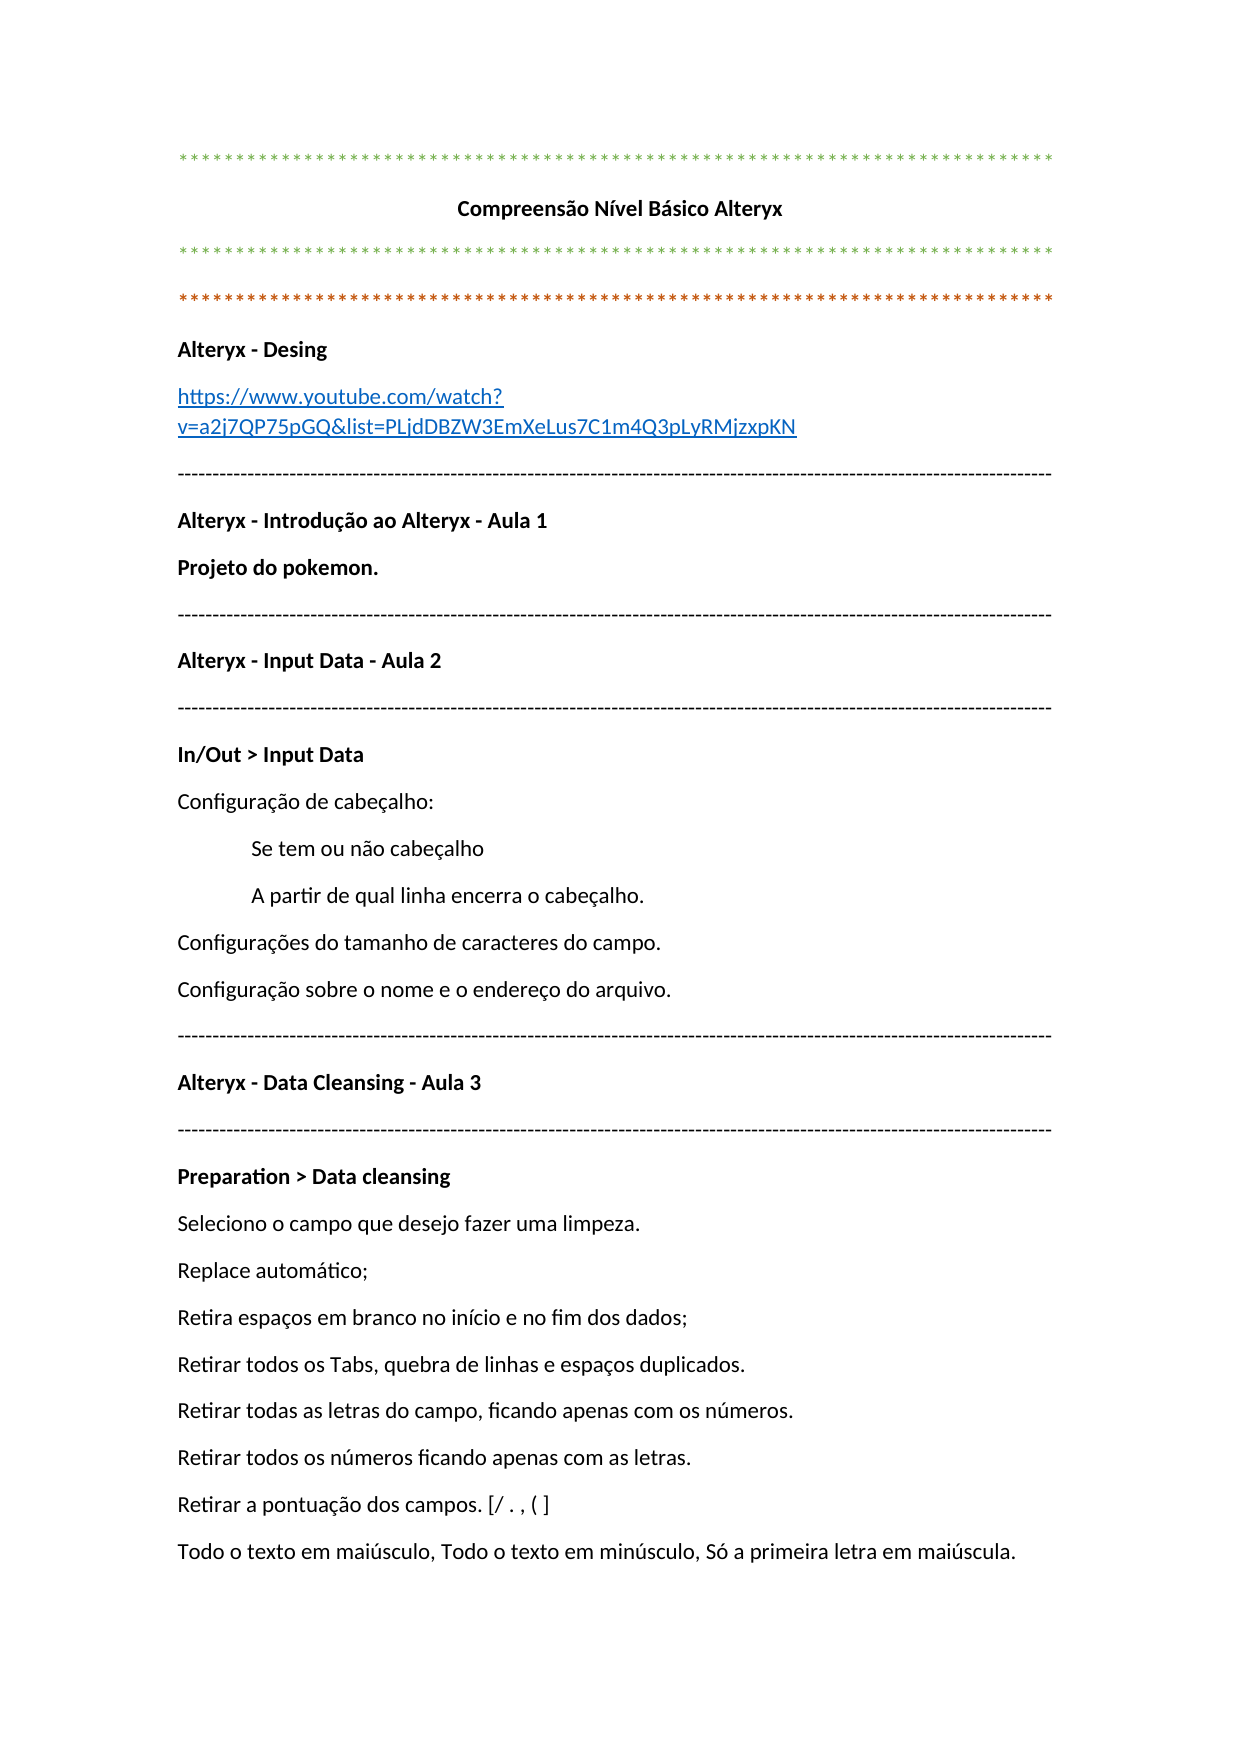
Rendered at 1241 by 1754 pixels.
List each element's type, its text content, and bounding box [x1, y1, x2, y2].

text Preparation > Data cleansing [177, 1162, 1063, 1190]
text ----------------------------------------------------------------------------------------------------------------------------- [177, 600, 1063, 628]
text Alteryx - Introdução ao Alteryx - Aula 1 [177, 506, 1063, 534]
text Retira espaços em branco no início e no fim dos dados; [177, 1303, 1063, 1331]
text Alteryx - Input Data - Aula 2 [177, 647, 1063, 674]
text Retirar todos os Tabs, quebra de linhas e espaços duplicados. [177, 1350, 1063, 1378]
text ***************************************************************************** [177, 148, 1063, 176]
text Configuração de cabeçalho: [177, 787, 1063, 815]
text ----------------------------------------------------------------------------------------------------------------------------- [177, 459, 1063, 487]
text Retirar todos os números ficando apenas com as letras. [177, 1443, 1063, 1471]
text Retirar a pontuação dos campos. [/ . , ( ] [177, 1490, 1063, 1518]
text ***************************************************************************** [177, 241, 1063, 269]
text Retirar todas as letras do campo, ficando apenas com os números. [177, 1397, 1063, 1424]
text https://www.youtube.com/watch?v=a2j7QP75pGQ&list=PLjdDBZW3EmXeLus7C1m4Q3pLyRMjzxpKN [177, 382, 1063, 440]
text Todo o texto em maiúsculo, Todo o texto em minúsculo, Só a primeira letra em maiúscula. [177, 1537, 1063, 1565]
text A partir de qual linha encerra o cabeçalho. [177, 881, 1063, 909]
text Se tem ou não cabeçalho [177, 834, 1063, 862]
text ----------------------------------------------------------------------------------------------------------------------------- [177, 693, 1063, 721]
text Projeto do pokemon. [177, 553, 1063, 581]
text Configurações do tamanho de caracteres do campo. [177, 928, 1063, 956]
text ***************************************************************************** [177, 288, 1063, 316]
text Replace automático; [177, 1256, 1063, 1284]
text ----------------------------------------------------------------------------------------------------------------------------- [177, 1115, 1063, 1143]
text Seleciono o campo que desejo fazer uma limpeza. [177, 1209, 1063, 1237]
text Configuração sobre o nome e o endereço do arquivo. [177, 975, 1063, 1003]
text In/Out > Input Data [177, 740, 1063, 768]
text Alteryx - Desing [177, 335, 1063, 363]
text ----------------------------------------------------------------------------------------------------------------------------- [177, 1022, 1063, 1049]
text Alteryx - Data Cleansing - Aula 3 [177, 1068, 1063, 1096]
text Compreensão Nível Básico Alteryx [177, 194, 1063, 222]
